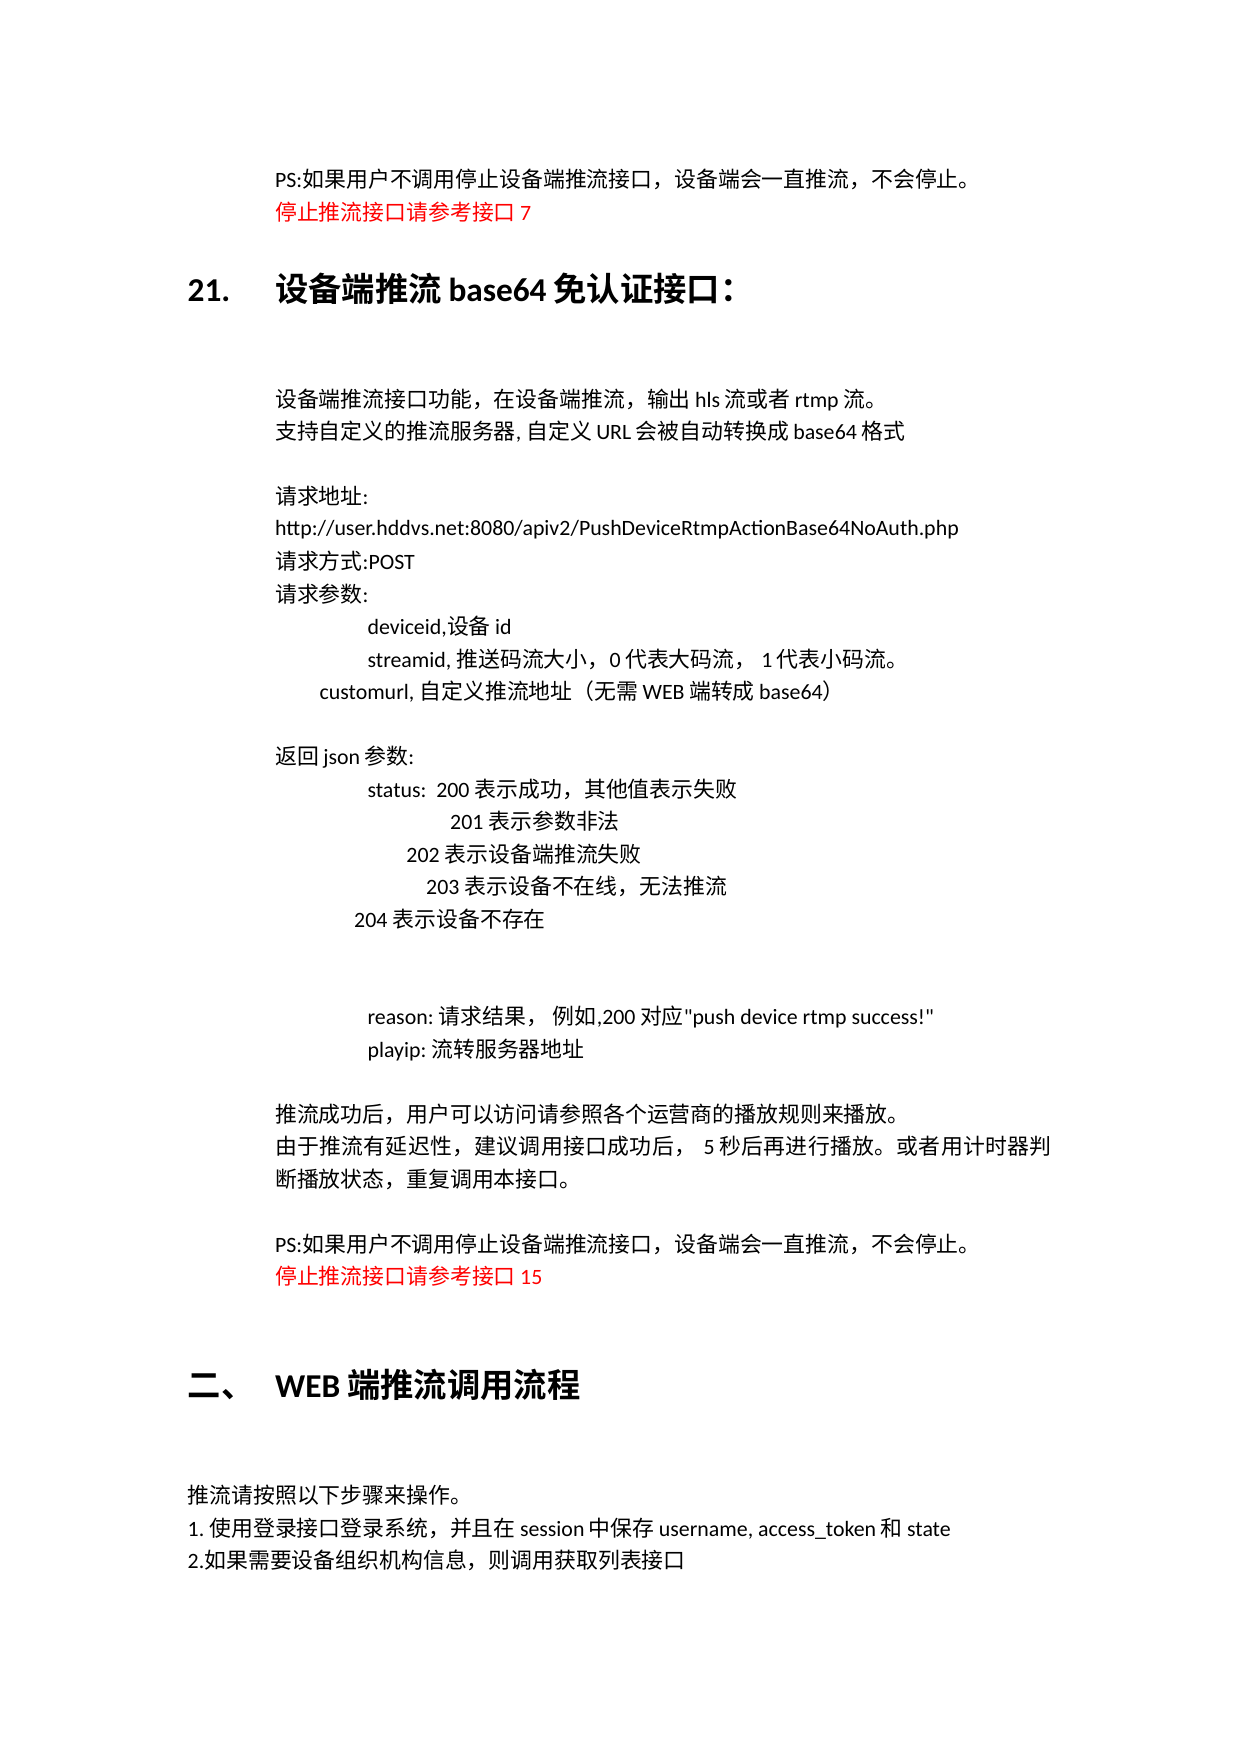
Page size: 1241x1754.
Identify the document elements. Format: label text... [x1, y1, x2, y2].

list 停止推流接口请参考接口7 [275, 194, 1053, 227]
list http://user.hddvs.net:8080/apiv2/PushDeviceRtmpActionBase64NoAuth.php [275, 511, 1053, 544]
list 请求地址: [275, 479, 1053, 511]
list 请求方式:POST [275, 544, 1053, 576]
list 支持自定义的推流服务器, 自定义URL会被自动转换成base64格式 [275, 414, 1053, 446]
text 1. 使用登录接口登录系统，并且在session中保存username, access_token和state [187, 1511, 1053, 1543]
list 设备端推流接口功能，在设备端推流，输出hls流或者rtmp流。 [275, 381, 1053, 414]
list streamid, 推送码流大小，0代表大码流， 1代表小码流。 [275, 641, 1053, 674]
subtitle WEB端推流调用流程 [187, 1351, 1053, 1416]
list PS:如果用户不调用停止设备端推流接口，设备端会一直推流，不会停止。 [275, 162, 1053, 194]
list 停止推流接口请参考接口15 [275, 1259, 1053, 1291]
list customurl, 自定义推流地址（无需WEB端转成base64） [275, 674, 1053, 706]
list status: 200 表示成功，其他值表示失败 [275, 771, 1053, 804]
list PS:如果用户不调用停止设备端推流接口，设备端会一直推流，不会停止。 [275, 1226, 1053, 1259]
list 202 表示设备端推流失败 [275, 836, 1053, 869]
list deviceid,设备id [275, 609, 1053, 641]
list 204 表示设备不存在 [275, 901, 1053, 934]
text 2.如果需要设备组织机构信息，则调用获取列表接口 [187, 1543, 1053, 1576]
list playip: 流转服务器地址 [275, 1031, 1053, 1064]
list 201 表示参数非法 [275, 804, 1053, 836]
list 请求参数: [275, 576, 1053, 609]
list 由于推流有延迟性，建议调用接口成功后， 5秒后再进行播放。或者用计时器判断播放状态，重复调用本接口。 [275, 1129, 1053, 1194]
text 推流请按照以下步骤来操作。 [187, 1478, 1053, 1511]
subtitle 设备端推流base64免认证接口： [187, 254, 1053, 319]
list 推流成功后，用户可以访问请参照各个运营商的播放规则来播放。 [275, 1096, 1053, 1129]
list reason: 请求结果， 例如,200对应"push device rtmp success!" [275, 999, 1053, 1031]
list 返回json参数: [275, 739, 1053, 771]
list 203 表示设备不在线，无法推流 [275, 869, 1053, 901]
